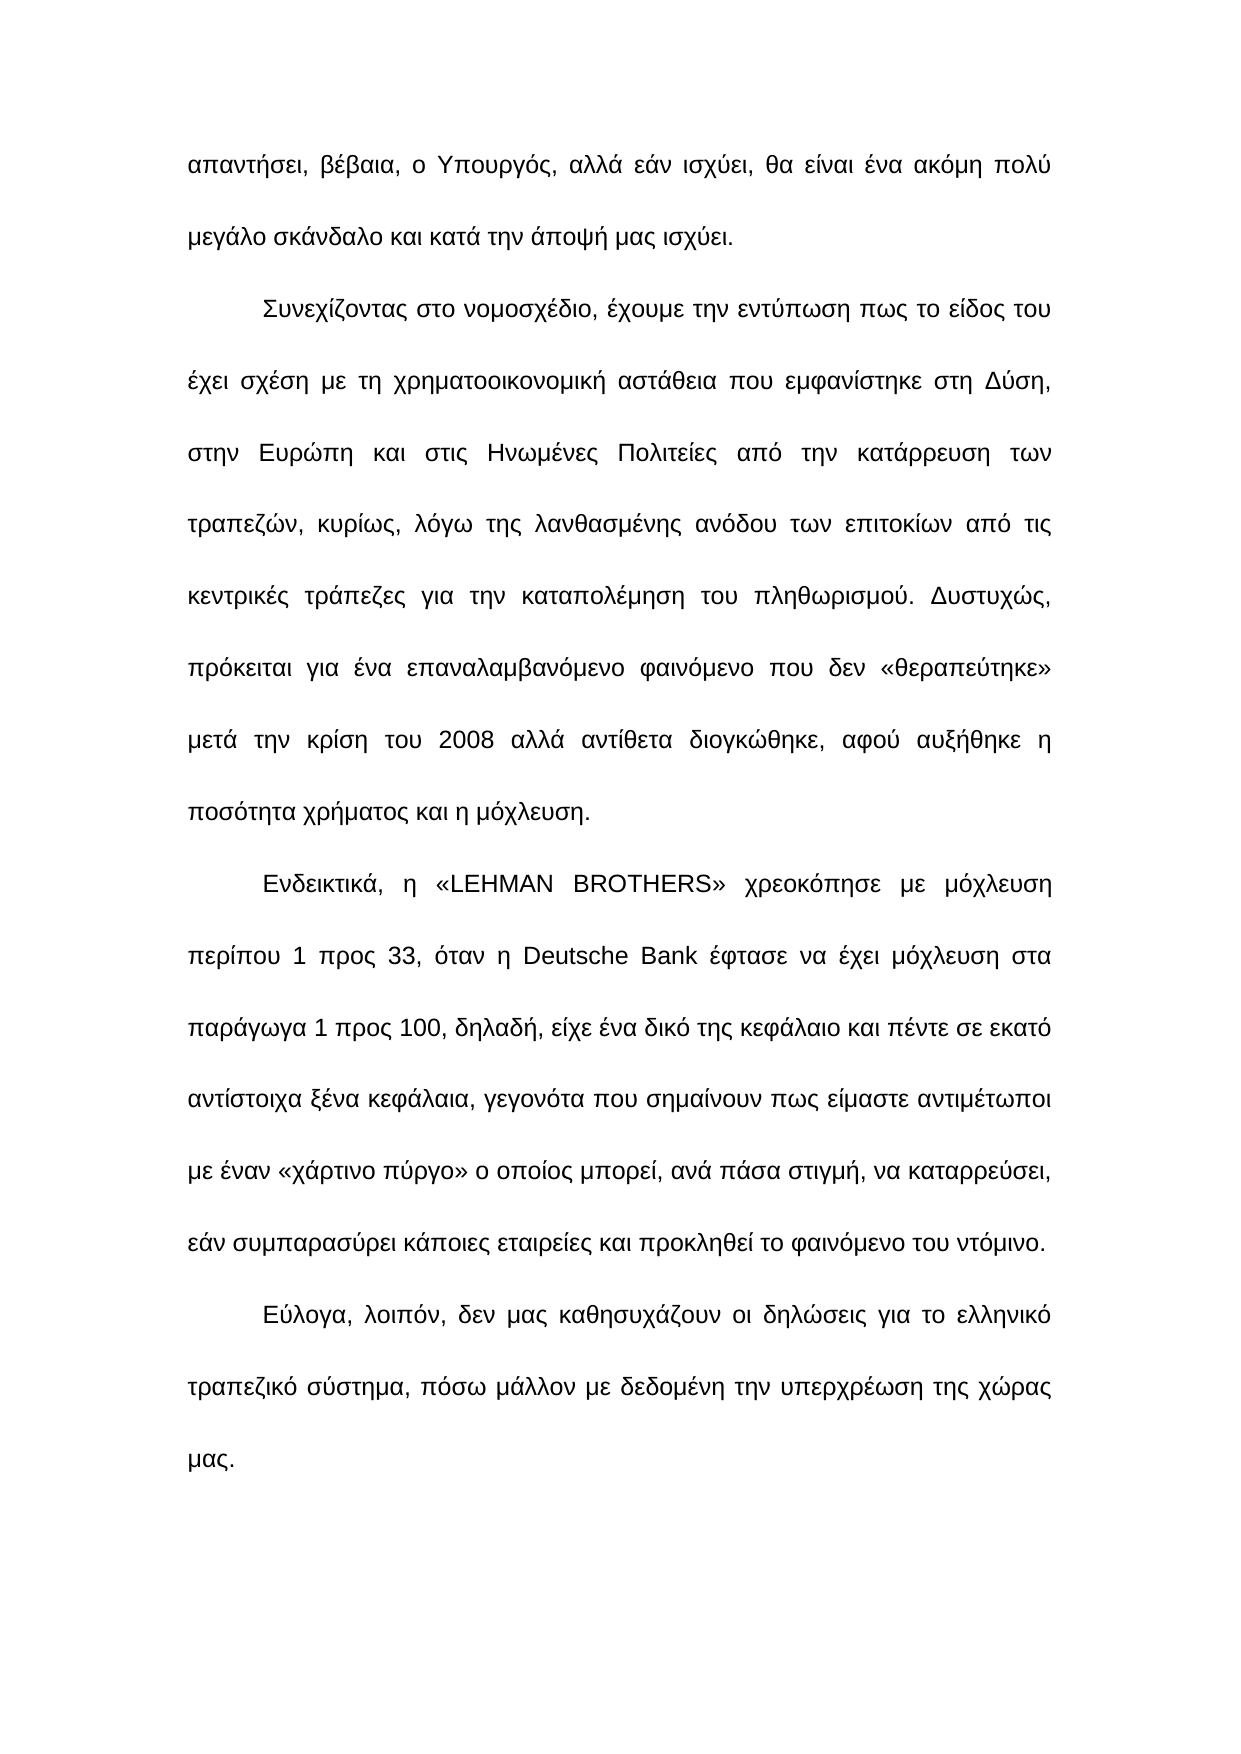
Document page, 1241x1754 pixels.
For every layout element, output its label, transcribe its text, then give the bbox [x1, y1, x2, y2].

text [187, 150, 1053, 251]
text Εύλογα, λοιπόν, δεν μας καθησυχάζουν οι δηλώσεις για το ελληνικό τραπεζικό σύστημα, πόσω μάλλον με δεδομένη την υπερχρέωση της χώρας μας. [187, 1300, 1053, 1472]
text Συνεχίζοντας στο νομοσχέδιο, έχουμε την εντύπωση πως το είδος του έχει σχέση με τη χρηματοοικονομική αστάθεια που εμφανίστηκε στη Δύση, στην Ευρώπη και στις Ηνωμένες Πολιτείες από την κατάρρευση των τραπεζών, κυρίως, λόγω της λανθασμένης ανόδου των επιτοκίων από τις κεντρικές τράπεζες για την καταπολέμηση του πληθωρισμού. Δυστυχώς, πρόκειται για ένα επαναλαμβανόμενο φαινόμενο που δεν «θεραπεύτηκε» μετά την κρίση του 2008 αλλά αντίθετα διογκώθηκε, αφού αυξήθηκε η ποσότητα χρήματος και η μόχλευση. [187, 294, 1053, 826]
text Ενδεικτικά, η «LEHMAN BROTHERS» χρεοκόπησε με μόχλευση περίπου 1 προς 33, όταν η Deutsche Bank έφτασε να έχει μόχλευση στα παράγωγα 1 προς 100, δηλαδή, είχε ένα δικό της κεφάλαιο και πέντε σε εκατό αντίστοιχα ξένα κεφάλαια, γεγονότα που σημαίνουν πως είμαστε αντιμέτωποι με έναν «χάρτινο πύργο» ο οποίος μπορεί, ανά πάσα στιγμή, να καταρρεύσει, εάν συμπαρασύρει κάποιες εταιρείες και προκληθεί το φαινόμενο του ντόμινο. [187, 869, 1053, 1257]
